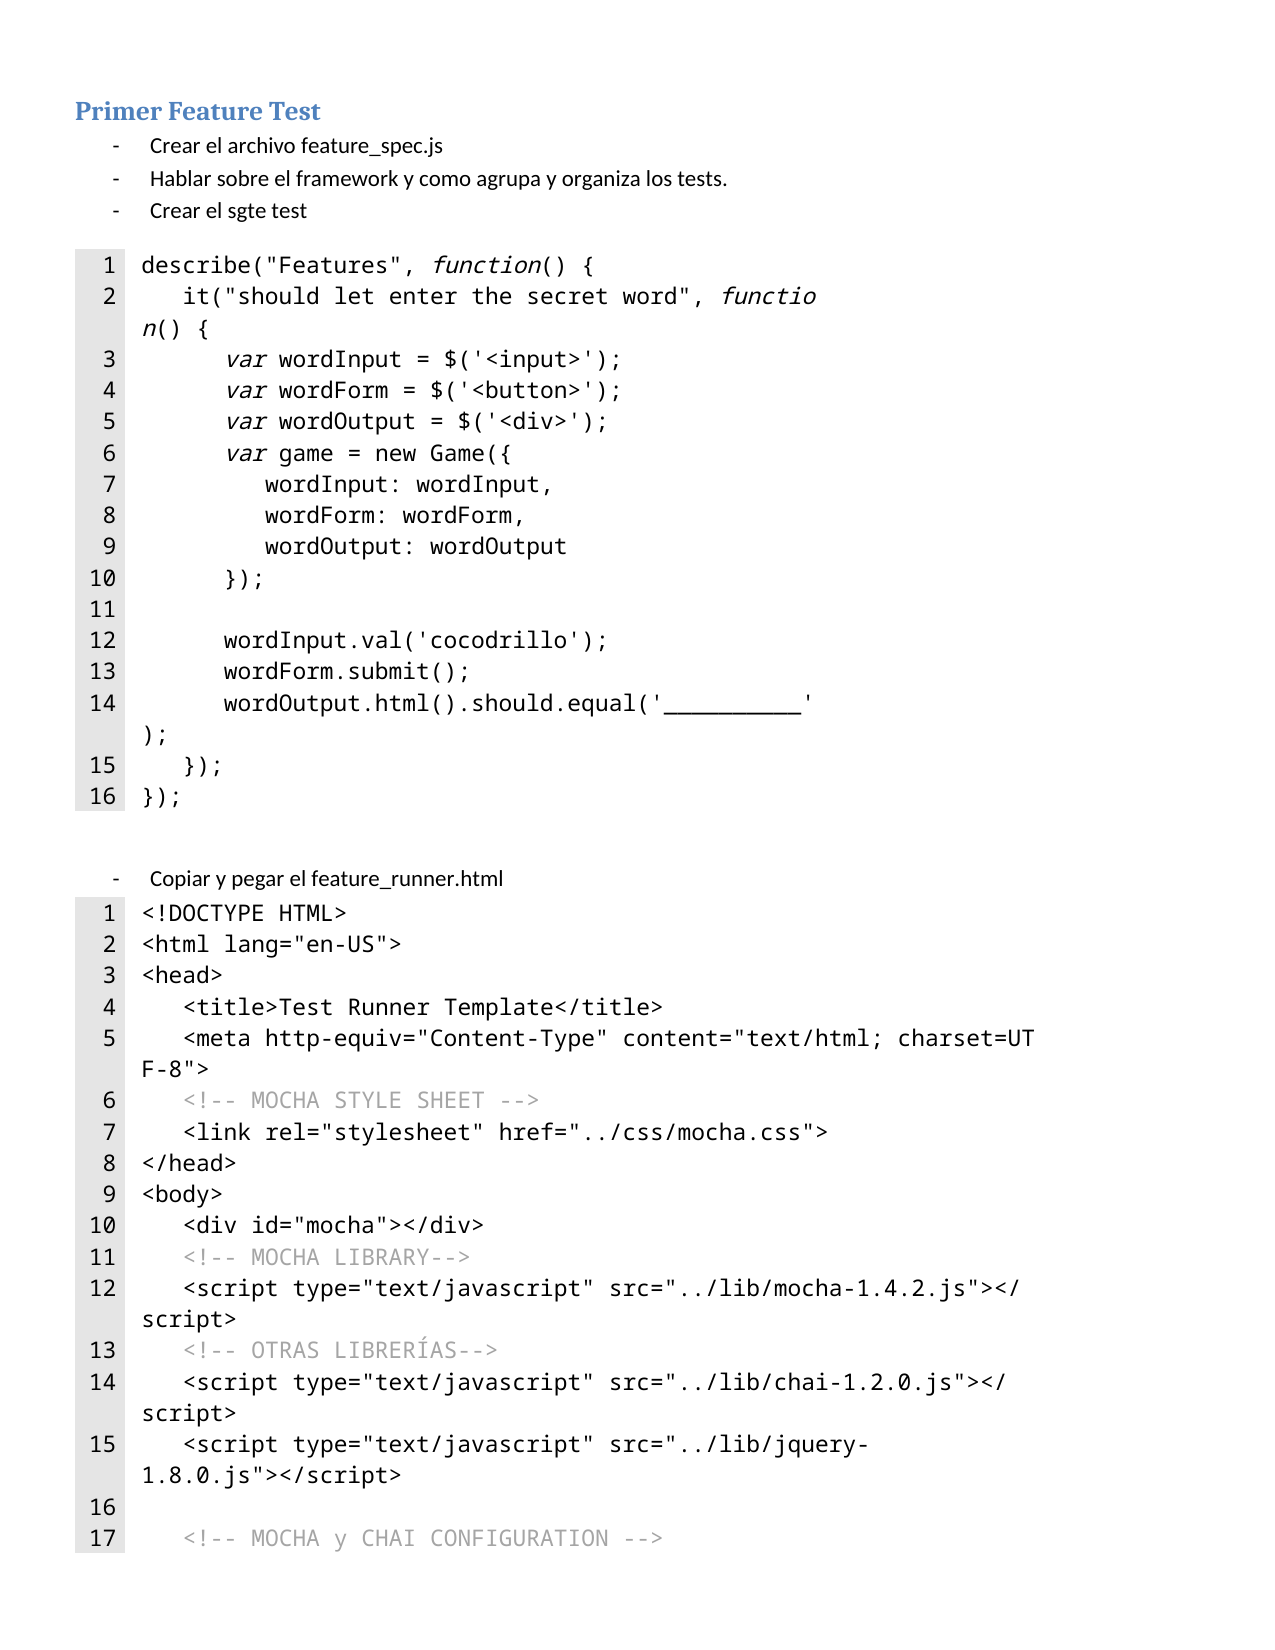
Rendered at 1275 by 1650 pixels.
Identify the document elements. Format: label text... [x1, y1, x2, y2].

subtitle Primer Feature Test [75, 96, 1200, 127]
list Hablar sobre el framework y como agrupa y organiza los tests. [112, 164, 1200, 192]
list Crear el sgte test [112, 196, 1200, 224]
list Crear el archivo feature_spec.js [112, 132, 1200, 159]
list Copiar y pegar el feature_runner.html [112, 864, 1200, 893]
